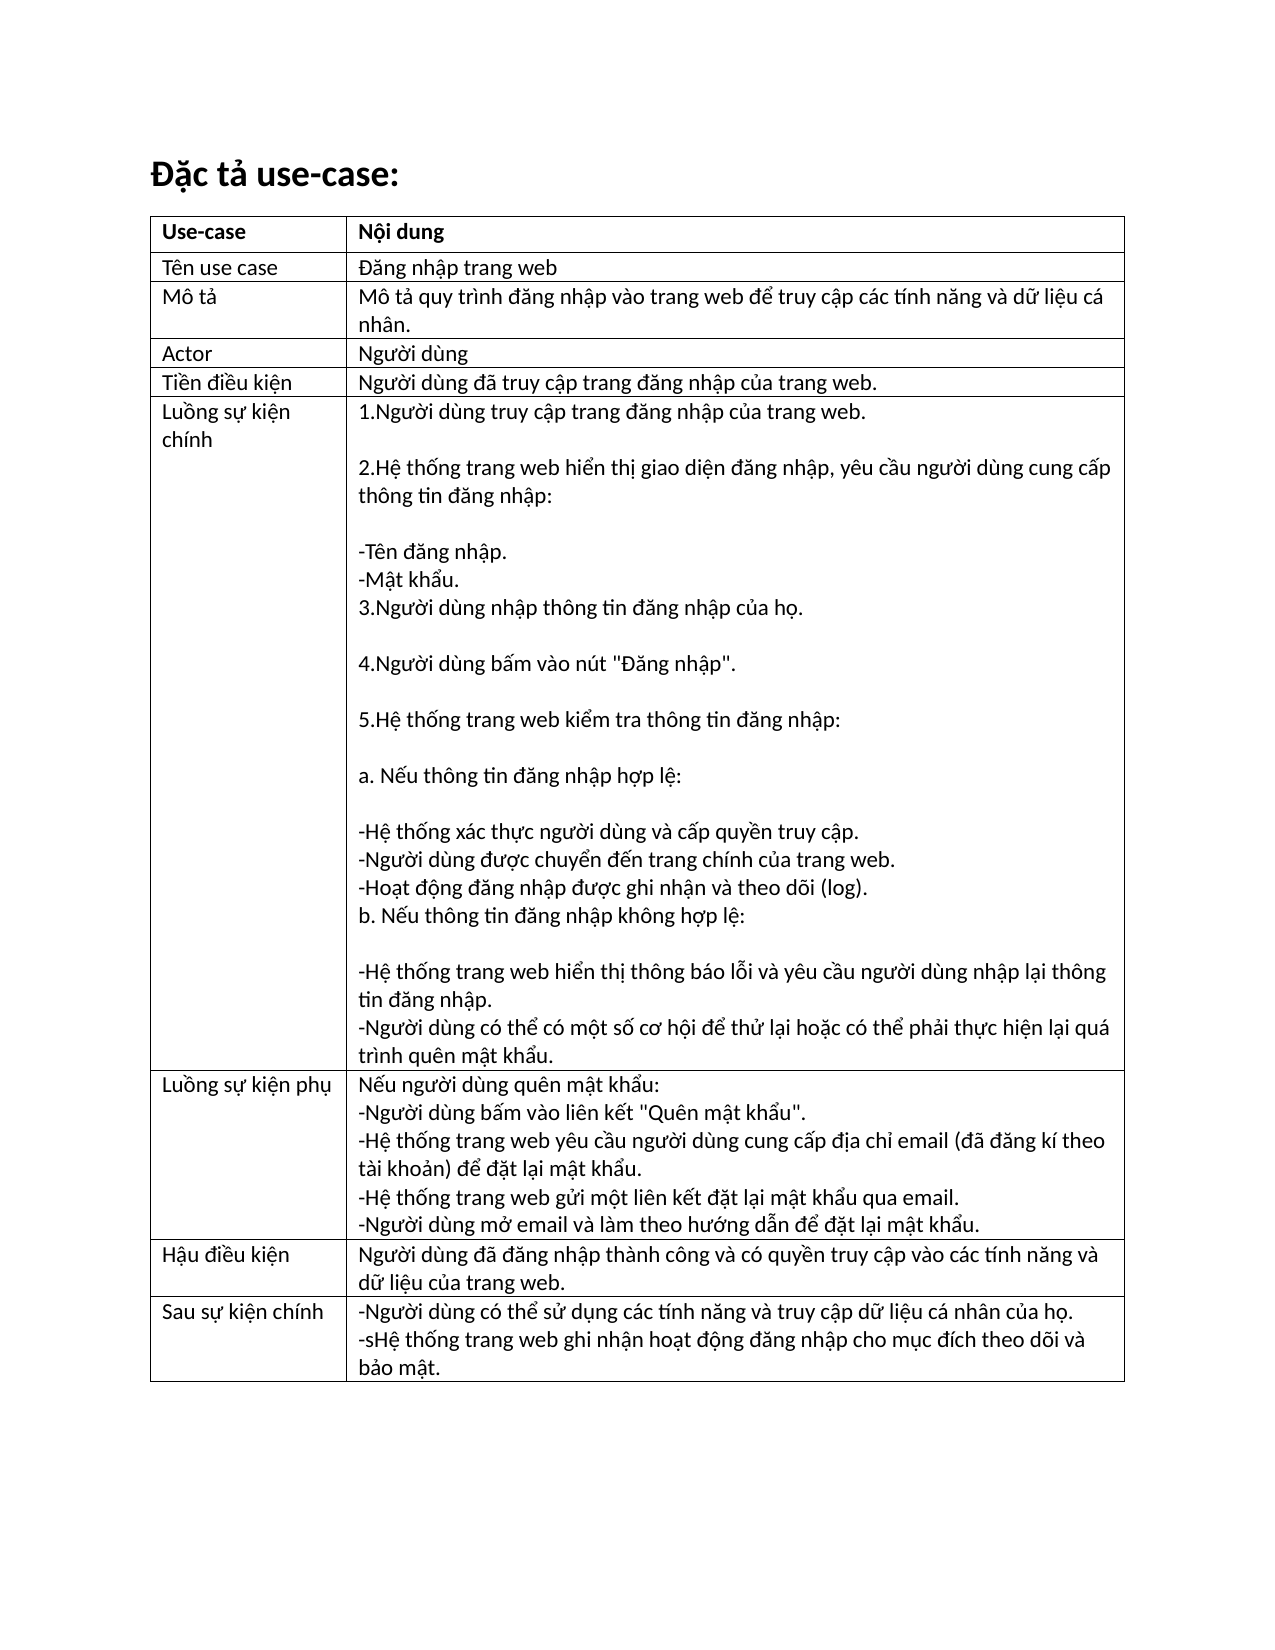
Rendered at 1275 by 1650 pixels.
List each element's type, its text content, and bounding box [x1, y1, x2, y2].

table_cell Tiền điều kiện [151, 368, 346, 396]
table_cell Mô tả quy trình đăng nhập vào trang web để truy cập các tính năng và dữ liệu cá nhân. [347, 282, 1124, 338]
table_header Nội dung [347, 217, 1124, 252]
table_cell Người dùng đã truy cập trang đăng nhập của trang web. [347, 368, 1124, 396]
table_cell Luồng sự kiện phụ [151, 1071, 346, 1239]
table_cell Nếu người dùng quên mật khẩu: -Người dùng bấm vào liên kết "Quên mật khẩu". -Hệ thống trang web yêu cầu người dùng cung cấp địa chỉ email (đã đăng kí theo tài khoản) để đặt lại mật khẩu. -Hệ thống trang web gửi một liên kết đặt lại mật khẩu qua email. -Người dùng mở email và làm theo hướng dẫn để đặt lại mật khẩu. [347, 1071, 1124, 1239]
table_cell Người dùng [347, 339, 1124, 367]
table_cell -Người dùng có thể sử dụng các tính năng và truy cập dữ liệu cá nhân của họ. -sHệ thống trang web ghi nhận hoạt động đăng nhập cho mục đích theo dõi và bảo mật. [347, 1297, 1124, 1381]
table_cell Mô tả [151, 282, 346, 338]
table_cell Hậu điều kiện [151, 1240, 346, 1296]
text Đặc tả use-case: [150, 150, 1125, 196]
table_cell Actor [151, 339, 346, 367]
table_header Use-case [151, 217, 346, 252]
table_cell Người dùng đã đăng nhập thành công và có quyền truy cập vào các tính năng và dữ liệu của trang web. [347, 1240, 1124, 1296]
table_cell Tên use case [151, 253, 346, 281]
table_cell 1.Người dùng truy cập trang đăng nhập của trang web. 2.Hệ thống trang web hiển thị giao diện đăng nhập, yêu cầu người dùng cung cấp thông tin đăng nhập: -Tên đăng nhập. -Mật khẩu. 3.Người dùng nhập thông tin đăng nhập của họ. 4.Người dùng bấm vào nút "Đăng nhập". 5.Hệ thống trang web kiểm tra thông tin đăng nhập: a. Nếu thông tin đăng nhập hợp lệ: -Hệ thống xác thực người dùng và cấp quyền truy cập. -Người dùng được chuyển đến trang chính của trang web. -Hoạt động đăng nhập được ghi nhận và theo dõi (log). b. Nếu thông tin đăng nhập không hợp lệ: -Hệ thống trang web hiển thị thông báo lỗi và yêu cầu người dùng nhập lại thông tin đăng nhập. -Người dùng có thể có một số cơ hội để thử lại hoặc có thể phải thực hiện lại quá trình quên mật khẩu. [347, 397, 1124, 1069]
table_cell Sau sự kiện chính [151, 1297, 346, 1381]
table_cell Đăng nhập trang web [347, 253, 1124, 281]
table_cell Luồng sự kiện chính [151, 397, 346, 1069]
